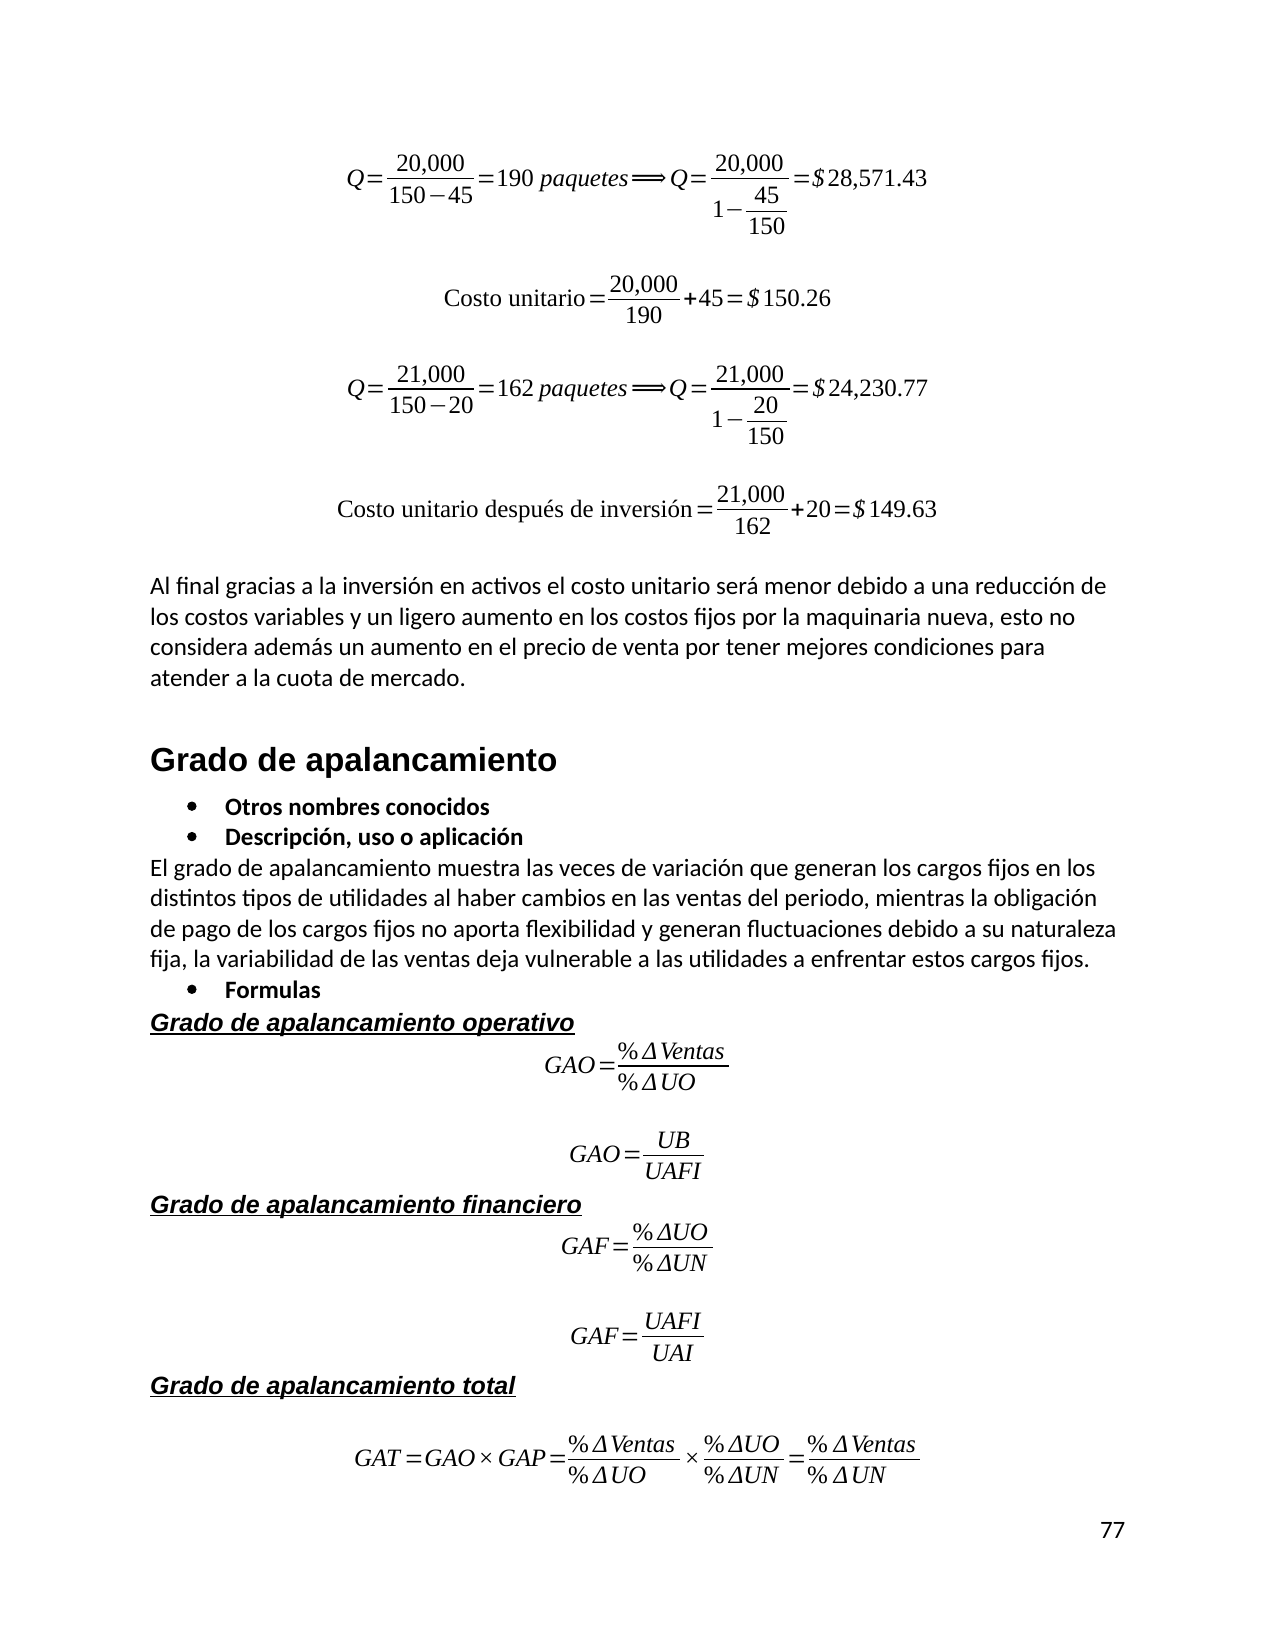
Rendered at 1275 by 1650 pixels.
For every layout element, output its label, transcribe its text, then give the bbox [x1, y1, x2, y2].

list Otros nombres conocidos [187, 791, 1125, 821]
text Al final gracias a la inversión en activos el costo unitario será menor debido a una reducción de los costos variables y un ligero aumento en los costos fijos por la maquinaria nueva, esto no considera además un aumento en el precio de venta por tener mejores condiciones para atender a la cuota de mercado. [150, 570, 1125, 692]
text El grado de apalancamiento muestra las veces de variación que generan los cargos fijos en los distintos tipos de utilidades al haber cambios en las ventas del periodo, mientras la obligación de pago de los cargos fijos no aporta flexibilidad y generan fluctuaciones debido a su naturaleza fija, la variabilidad de las ventas deja vulnerable a las utilidades a enfrentar estos cargos fijos. [150, 852, 1125, 974]
subtitle Grado de apalancamiento financiero [150, 1190, 1125, 1218]
subtitle Grado de apalancamiento operativo [150, 1008, 1125, 1037]
list Descripción, uso o aplicación [187, 821, 1125, 852]
subtitle Grado de apalancamiento total [150, 1371, 1125, 1400]
subtitle Grado de apalancamiento [150, 740, 1125, 778]
list Formulas [187, 974, 1125, 1004]
